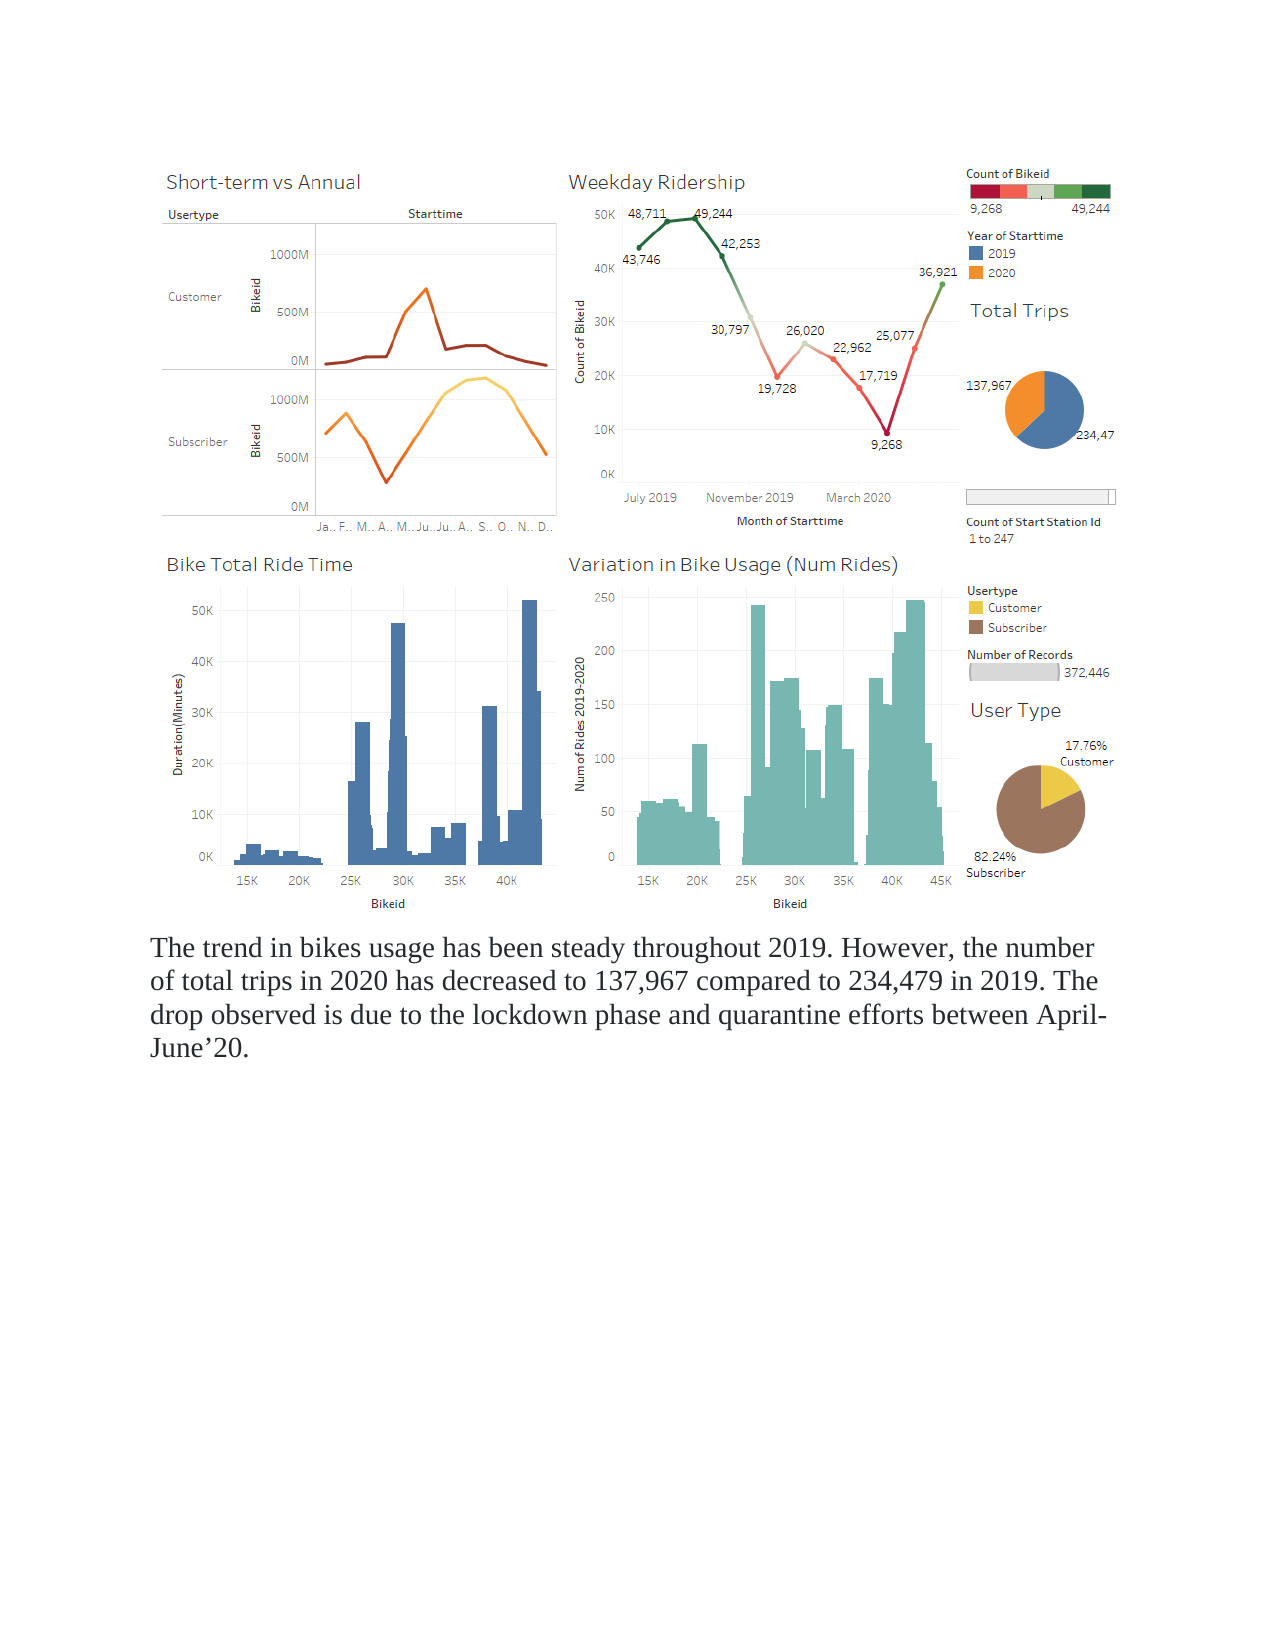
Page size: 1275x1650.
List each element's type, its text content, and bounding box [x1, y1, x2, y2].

picture [150, 150, 1125, 930]
text The trend in bikes usage has been steady throughout 2019. However, the number of total trips in 2020 has decreased to 137,967 compared to 234,479 in 2019. The drop observed is due to the lockdown phase and quarantine efforts between April-June’20. [150, 930, 1125, 1064]
